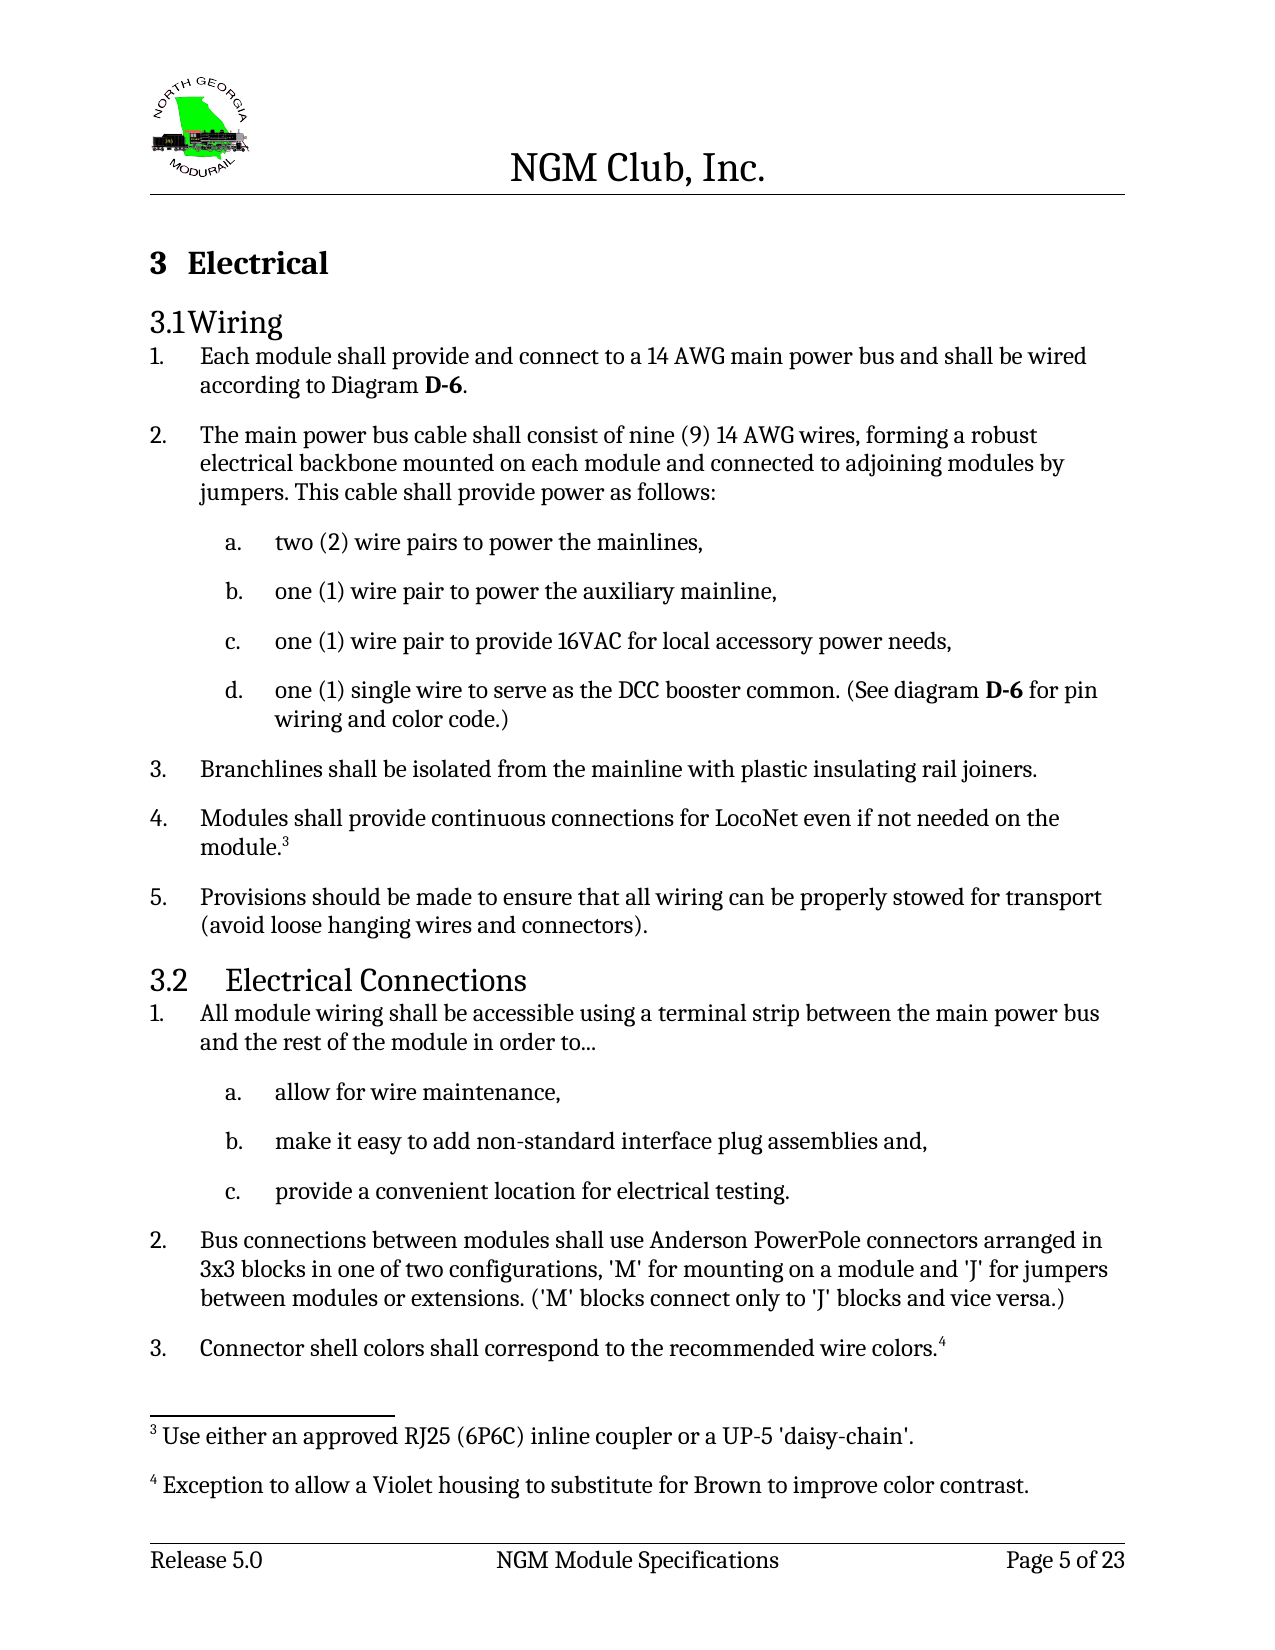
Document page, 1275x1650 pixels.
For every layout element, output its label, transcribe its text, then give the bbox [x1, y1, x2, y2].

list Connector shell colors shall correspond to the recommended wire colors. [150, 1333, 1125, 1362]
list provide a convenient location for electrical testing. [225, 1177, 1125, 1206]
list one (1) wire pair to power the auxiliary mainline, [225, 577, 1125, 606]
list Modules shall provide continuous connections for LocoNet even if not needed on the module. [150, 804, 1125, 862]
list Each module shall provide and connect to a 14 AWG main power bus and shall be wired according to Diagram D-6. [150, 342, 1125, 400]
list Bus connections between modules shall use Anderson PowerPole connectors arranged in 3x3 blocks in one of two configurations, 'M' for mounting on a module and 'J' for jumpers between modules or extensions. ('M' blocks connect only to 'J' blocks and vice versa.) [150, 1226, 1125, 1313]
subtitle Electrical [150, 245, 1125, 283]
list The main power bus cable shall consist of nine (9) 14 AWG wires, forming a robust electrical backbone mounted on each module and connected to adjoining modules by jumpers. This cable shall provide power as follows: [150, 421, 1125, 507]
list one (1) single wire to serve as the DCC booster common. (See diagram D-6 for pin wiring and color code.) [225, 676, 1125, 734]
picture [150, 75, 251, 182]
list All module wiring shall be accessible using a terminal strip between the main power bus and the rest of the module in order to... [150, 999, 1125, 1057]
list two (2) wire pairs to power the mainlines, [225, 528, 1125, 556]
list Branchlines shall be isolated from the mainline with plastic insulating rail joiners. [150, 755, 1125, 783]
list allow for wire maintenance, [225, 1078, 1125, 1106]
subtitle Electrical Connections [150, 961, 1125, 999]
list make it easy to add non-standard interface plug assemblies and, [225, 1127, 1125, 1156]
list one (1) wire pair to provide 16VAC for local accessory power needs, [225, 627, 1125, 656]
subtitle Wiring [150, 304, 1125, 342]
list Provisions should be made to ensure that all wiring can be properly stowed for transport (avoid loose hanging wires and connectors). [150, 883, 1125, 940]
